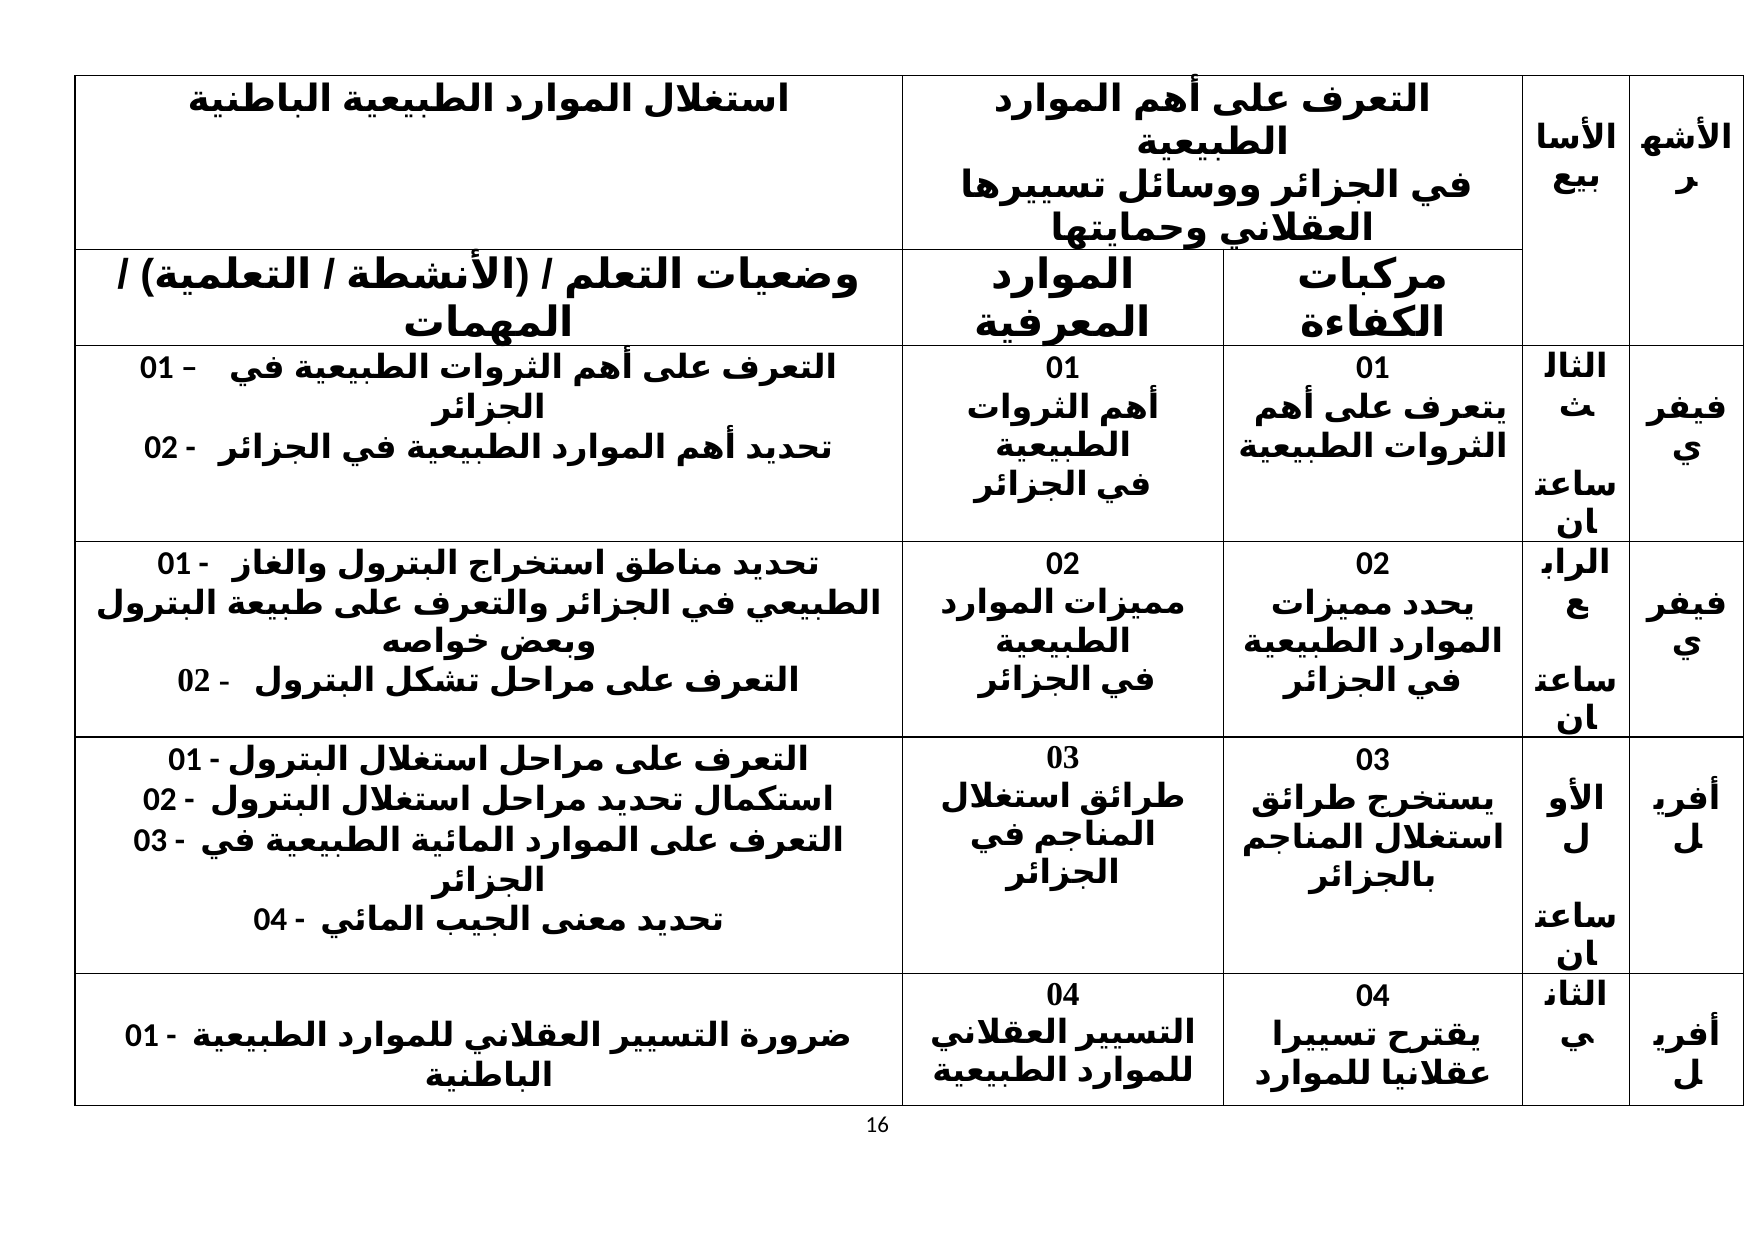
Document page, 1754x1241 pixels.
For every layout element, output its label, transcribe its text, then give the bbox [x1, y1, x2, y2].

table_header الأسابيع [1523, 76, 1629, 345]
table_header الأشهر [1630, 76, 1743, 345]
table_cell 01 - التعرف على مراحل استغلال البترول 02 - استكمال تحديد مراحل استغلال البترول 03 - التعرف على الموارد المائية الطبيعية في الجزائر 04 - تحديد معنى الجيب المائي [76, 738, 902, 973]
table_cell 01 أهم الثروات الطبيعية في الجزائر [903, 346, 1223, 541]
table_cell أفريل [1630, 738, 1743, 973]
table_cell 02 مميزات الموارد الطبيعية في الجزائر [903, 542, 1223, 736]
table_cell الثالث ساعتان [1523, 346, 1629, 541]
table_cell 02 يحدد مميزات الموارد الطبيعية في الجزائر [1224, 542, 1522, 736]
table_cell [903, 974, 1223, 1105]
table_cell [1224, 974, 1522, 1105]
table_cell 01 - تحديد مناطق استخراج البترول والغاز الطبيعي في الجزائر والتعرف على طبيعة البترول وبعض خواصه 02 - التعرف على مراحل تشكل البترول [76, 542, 902, 736]
table_cell وضعيات التعلم / (الأنشطة / التعلمية) / المهمات [76, 250, 902, 345]
table_cell 01 – التعرف على أهم الثروات الطبيعية في الجزائر 02 - تحديد أهم الموارد الطبيعية في الجزائر [76, 346, 902, 541]
table_cell الأول ساعتان [1523, 738, 1629, 973]
table_cell استغلال الموارد الطبيعية الباطنية [76, 76, 902, 248]
table_cell 03 يستخرج طرائق استغلال المناجم بالجزائر [1224, 738, 1522, 973]
table_cell مركبات الكفاءة [1224, 250, 1522, 345]
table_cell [76, 974, 902, 1105]
table_cell فيفري [1630, 542, 1743, 736]
table_cell التعرف على أهم الموارد الطبيعية في الجزائر ووسائل تسييرها العقلاني وحمايتها [903, 76, 1522, 248]
table_cell الموارد المعرفية [903, 250, 1223, 345]
table_cell الرابع ساعتان [1523, 542, 1629, 736]
table_cell الثاني ساعتان [1523, 974, 1629, 1105]
table_cell 03 طرائق استغلال المناجم في الجزائر [903, 738, 1223, 973]
table_cell فيفري [1630, 346, 1743, 541]
table_cell أفريل [1630, 974, 1743, 1105]
table_cell 01 يتعرف على أهم الثروات الطبيعية [1224, 346, 1522, 541]
